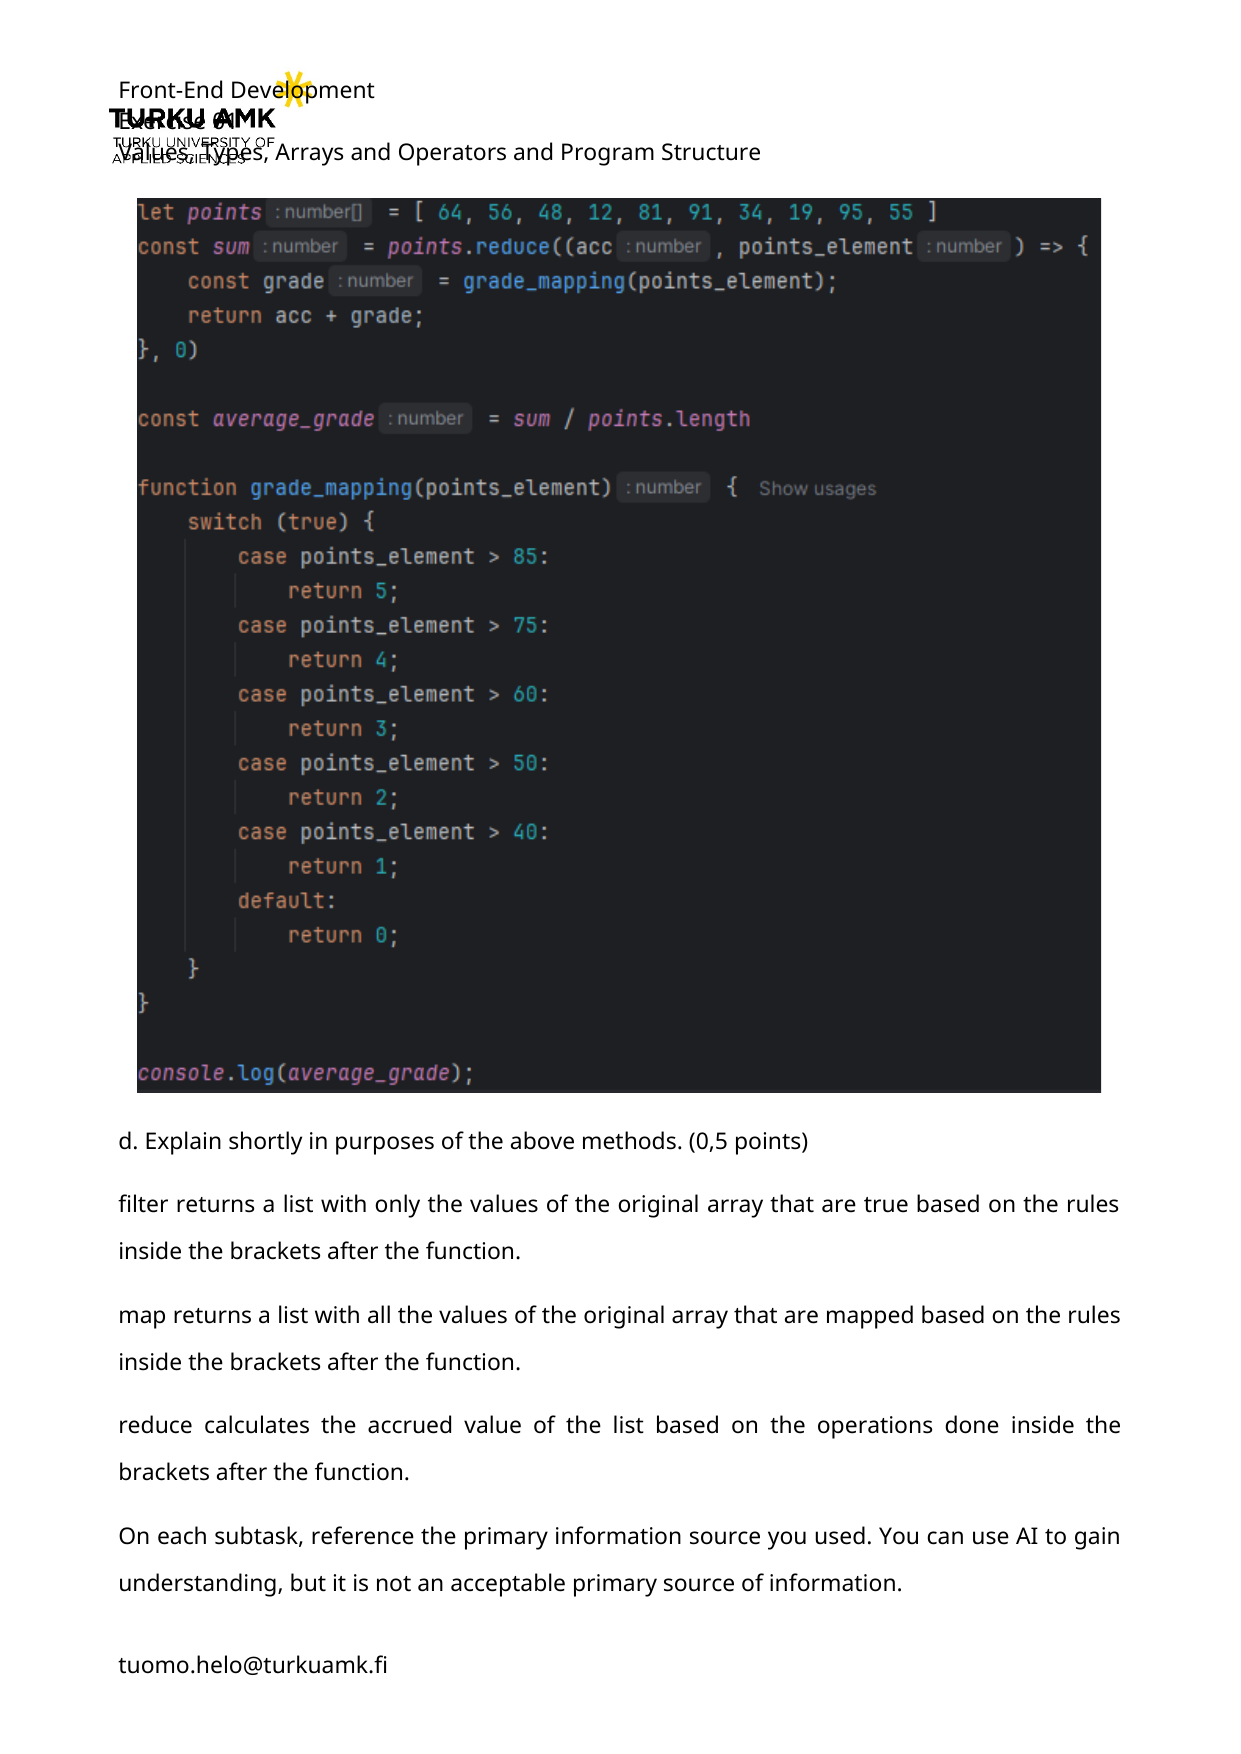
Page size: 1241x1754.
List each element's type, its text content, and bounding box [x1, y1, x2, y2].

text map returns a list with all the values of the original array that are mapped based on the rules inside the brackets after the function. [118, 1299, 1122, 1377]
text filter returns a list with only the values of the original array that are true based on the rules inside the brackets after the function. [118, 1188, 1122, 1267]
text d. Explain shortly in purposes of the above methods. (0,5 points) [118, 1125, 1122, 1156]
text On each subtask, reference the primary information source you used. You can use AI to gain understanding, but it is not an acceptable primary source of information. [118, 1520, 1122, 1598]
picture [90, 56, 324, 186]
text reduce calculates the accrued value of the list based on the operations done inside the brackets after the function. [118, 1409, 1122, 1487]
